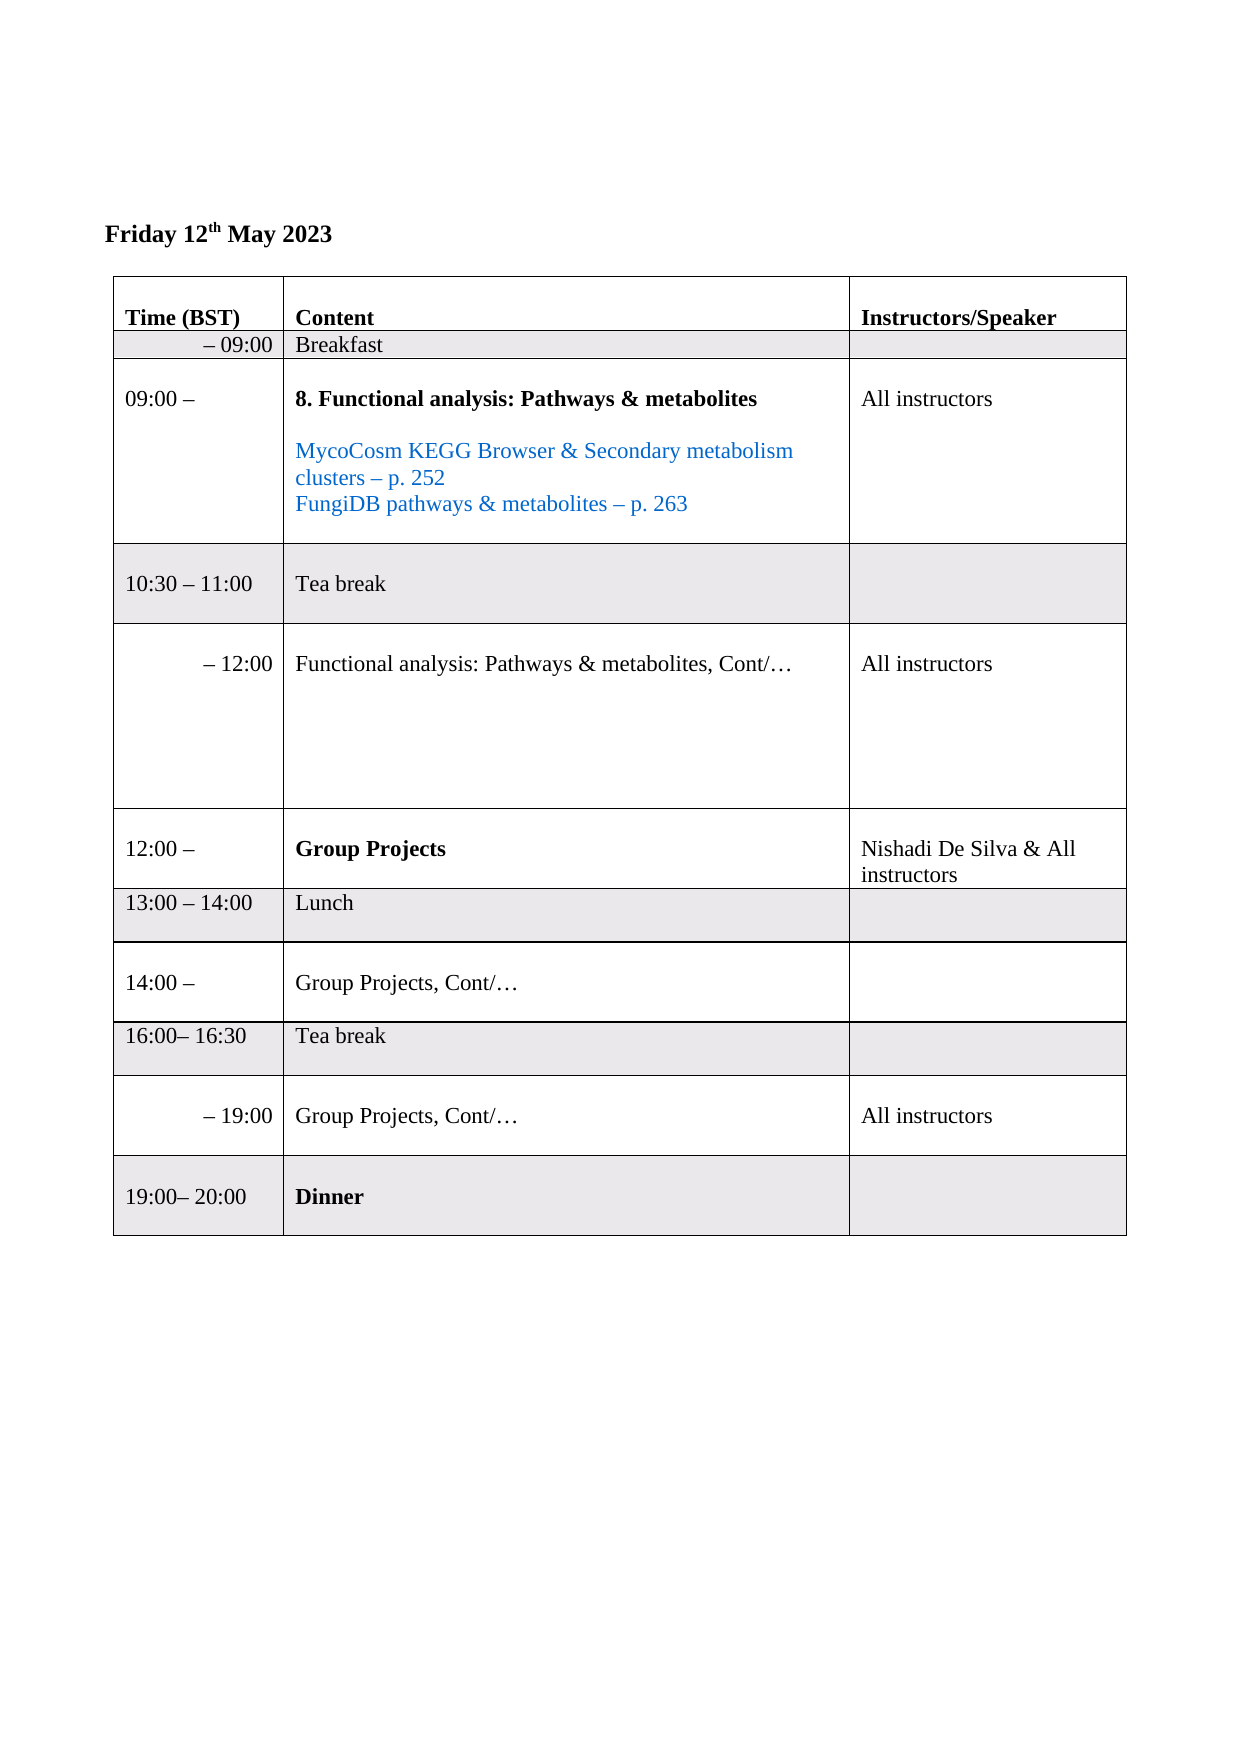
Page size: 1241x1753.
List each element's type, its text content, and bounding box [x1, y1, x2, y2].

table_cell [850, 1023, 1126, 1075]
table_cell Dinner [284, 1156, 849, 1235]
table_cell Group Projects, Cont/… [284, 943, 849, 1021]
table_cell 13:00 – 14:00 [114, 889, 283, 941]
table_cell 8. Functional analysis: Pathways & metabolites MycoCosm KEGG Browser & Secondary metabolism clusters – p. 252 FungiDB pathways & metabolites – p. 263 [284, 359, 849, 543]
table_cell [850, 544, 1126, 623]
table_cell 19:00– 20:00 [114, 1156, 283, 1235]
table_cell All instructors [850, 359, 1126, 543]
table_cell Tea break [284, 544, 849, 623]
table_cell 14:00 – [114, 943, 283, 1021]
table_cell 09:00 – [114, 359, 283, 543]
table_cell All instructors [850, 624, 1126, 807]
table_cell [850, 943, 1126, 1021]
table_cell [850, 331, 1126, 357]
table_cell Nishadi De Silva & All instructors [850, 809, 1126, 888]
table_header Content [284, 277, 849, 330]
table_cell Tea break [284, 1023, 849, 1075]
table_cell Group Projects [284, 809, 849, 888]
table_cell – 09:00 [114, 331, 283, 357]
table_cell 16:00– 16:30 [114, 1023, 283, 1075]
table_cell Group Projects, Cont/… [284, 1076, 849, 1155]
table_cell All instructors [850, 1076, 1126, 1155]
table_cell Lunch [284, 889, 849, 941]
table_header Time (BST) [114, 277, 283, 330]
table_cell 12:00 – [114, 809, 283, 888]
table_header Instructors/Speaker [850, 277, 1126, 330]
table_cell [850, 889, 1126, 941]
table_cell Functional analysis: Pathways & metabolites, Cont/… [284, 624, 849, 807]
table_cell 10:30 – 11:00 [114, 544, 283, 623]
text Friday 12th May 2023 [29, 219, 1196, 247]
table_cell Breakfast [284, 331, 849, 357]
table_cell – 19:00 [114, 1076, 283, 1155]
table_cell [850, 1156, 1126, 1235]
table_cell – 12:00 [114, 624, 283, 807]
